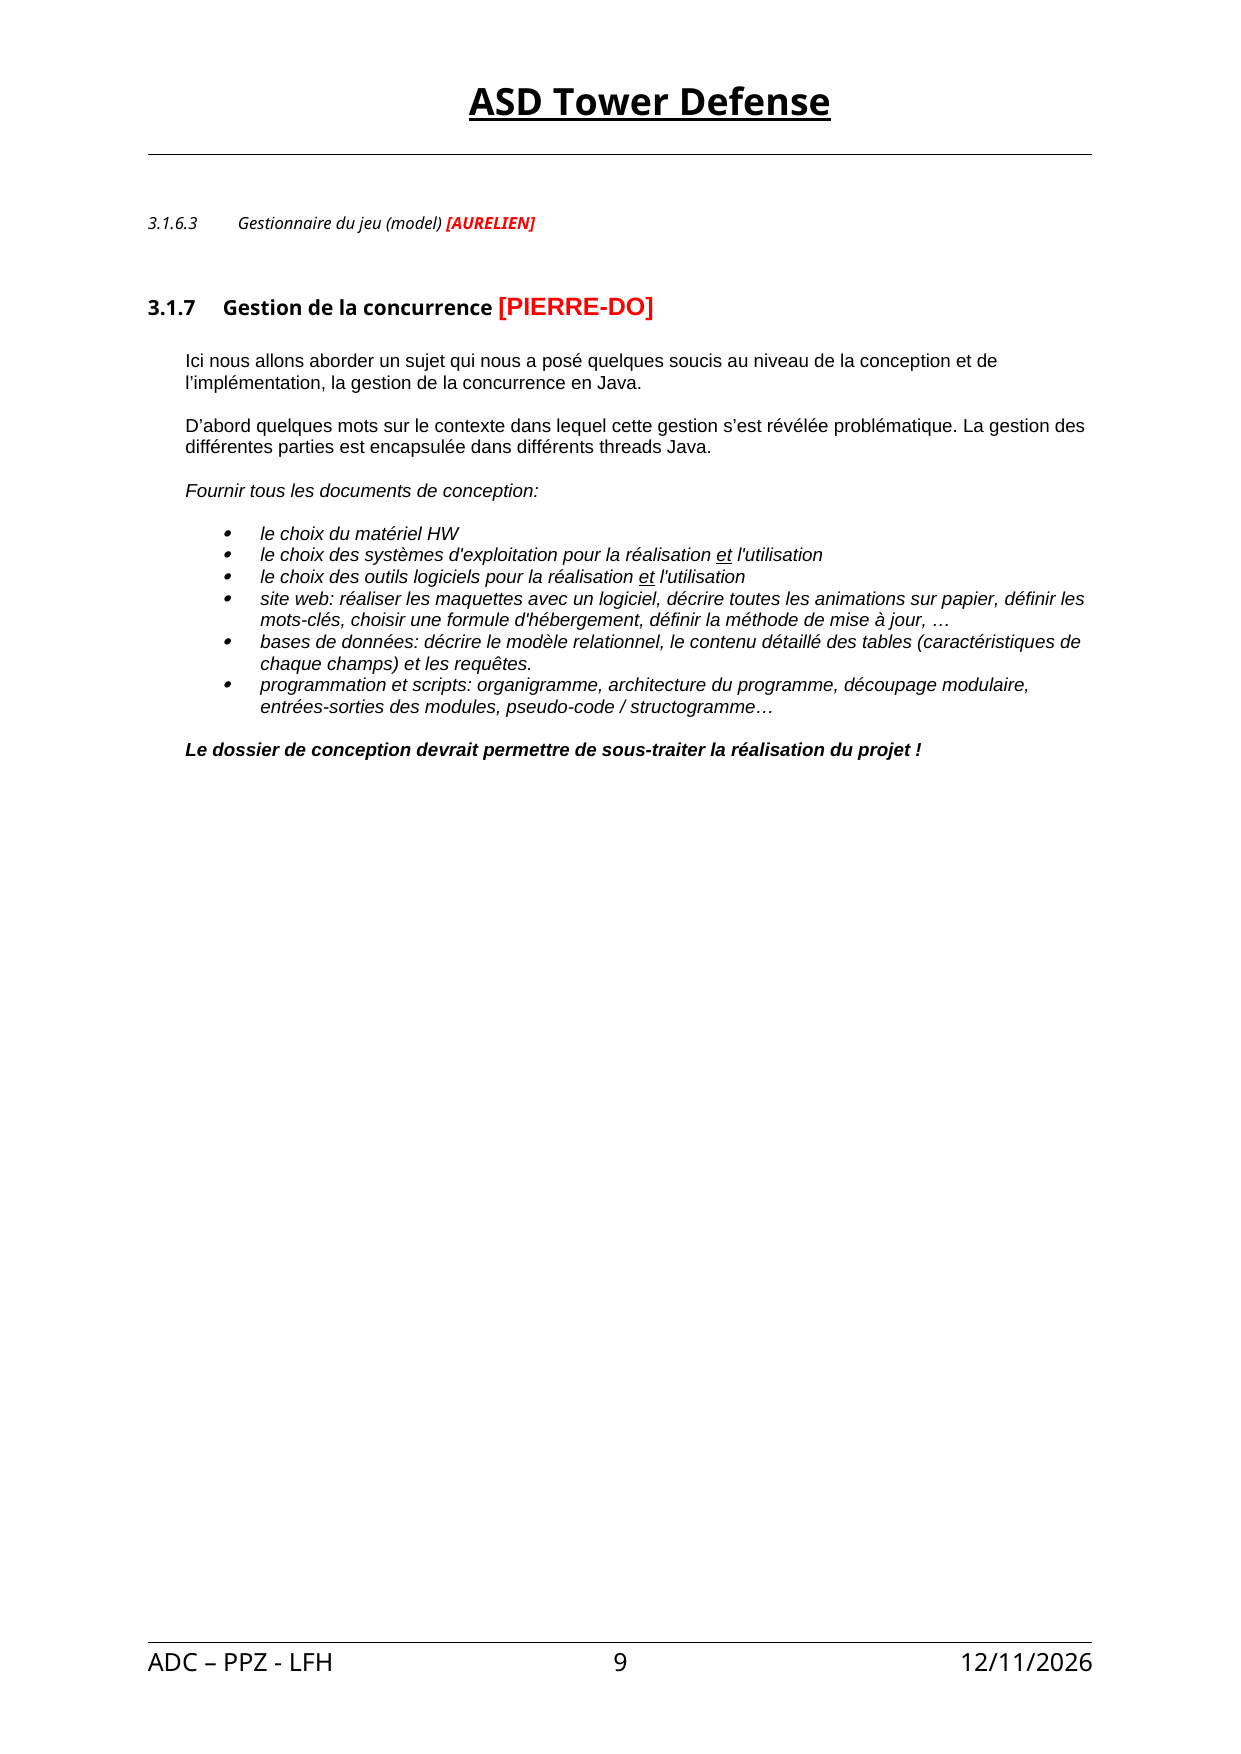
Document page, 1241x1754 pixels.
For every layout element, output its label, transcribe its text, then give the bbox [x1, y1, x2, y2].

list le choix des outils logiciels pour la réalisation et l'utilisation [223, 566, 1092, 587]
list Ici nous allons aborder un sujet qui nous a posé quelques soucis au niveau de la conception et de l’implémentation, la gestion de la concurrence en Java. [185, 350, 1092, 393]
list D’abord quelques mots sur le contexte dans lequel cette gestion s’est révélée problématique. La gestion des différentes parties est encapsulée dans différents threads Java. [185, 415, 1092, 458]
list Le dossier de conception devrait permettre de sous-traiter la réalisation du projet ! [185, 739, 1092, 760]
list bases de données: décrire le modèle relationnel, le contenu détaillé des tables (caractéristiques de chaque champs) et les requêtes. [223, 631, 1092, 674]
list le choix des systèmes d'exploitation pour la réalisation et l'utilisation [223, 544, 1092, 566]
list le choix du matériel HW [223, 522, 1092, 544]
subtitle Gestion de la concurrence [PIERRE-DO] [148, 292, 1092, 321]
list Fournir tous les documents de conception: [185, 479, 1092, 501]
list programmation et scripts: organigramme, architecture du programme, découpage modulaire, entrées-sorties des modules, pseudo-code / structogramme… [223, 674, 1092, 717]
subtitle Gestionnaire du jeu (model) [AURELIEN] [148, 211, 1092, 234]
list site web: réaliser les maquettes avec un logiciel, décrire toutes les animations sur papier, définir les mots-clés, choisir une formule d'hébergement, définir la méthode de mise à jour, … [223, 587, 1092, 631]
